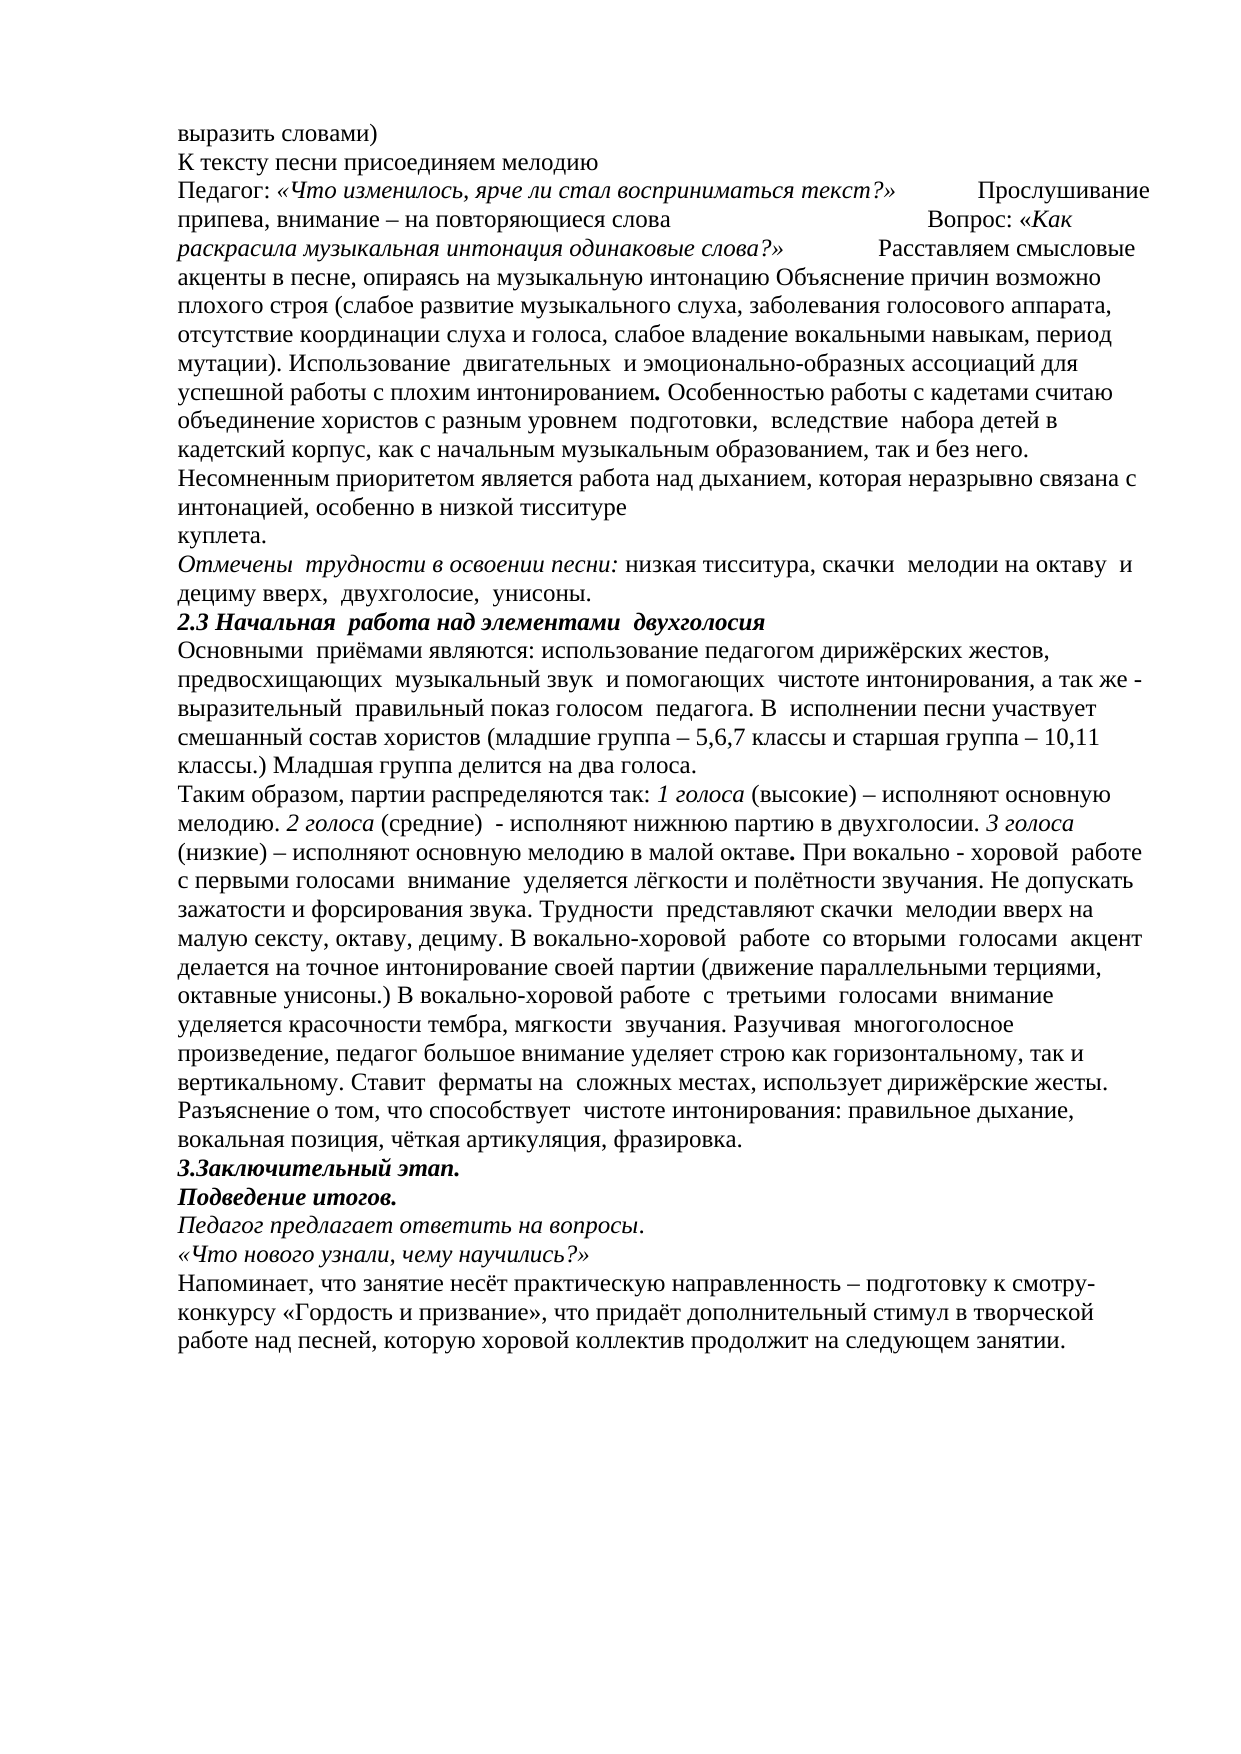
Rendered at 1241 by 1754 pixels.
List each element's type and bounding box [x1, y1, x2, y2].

text [177, 118, 1152, 1354]
